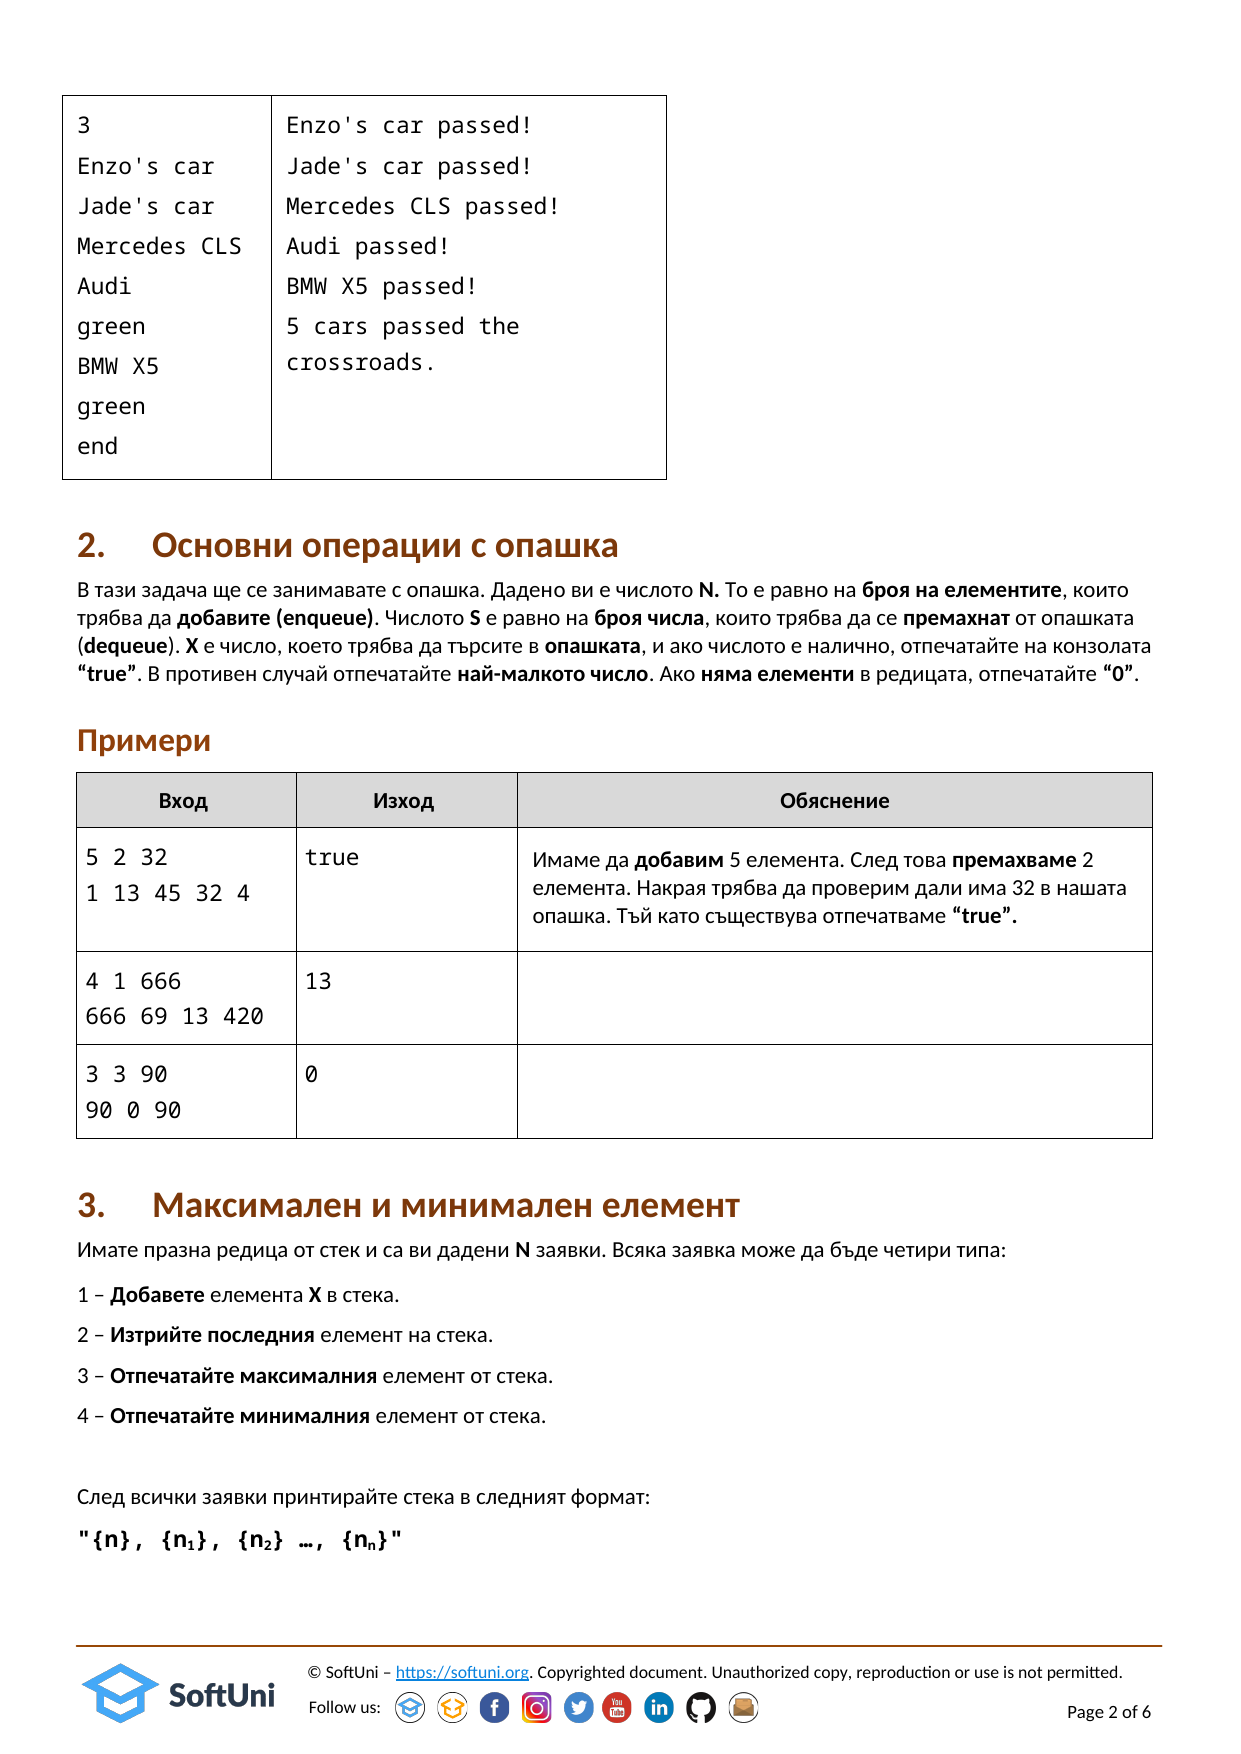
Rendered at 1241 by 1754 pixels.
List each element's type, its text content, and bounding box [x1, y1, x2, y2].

text В тази задача ще се занимавате с опашка. Дадено ви е числото N. То е равно на броя на елементите, които трябва да добавите (enqueue). Числото S е равно на броя числа, които трябва да се премахнат от опашката (dequeue). X е число, което трябва да търсите в опашката, и ако числото е налично, отпечатайте на конзолата “true”. В противен случай отпечатайте най-малкото число. Ако няма елементи в редицата, отпечатайте “0”. [77, 575, 1163, 687]
text 4 – Отпечатайте минималния елемент от стека. [77, 1401, 1163, 1429]
picture [75, 1658, 281, 1729]
table_cell 5 2 32 1 13 45 32 4 [77, 828, 296, 951]
text Имате празна редица от стек и са ви дадени N заявки. Всяка заявка може да бъде четири типа: [77, 1235, 1163, 1263]
table_header Обяснение [518, 773, 1152, 827]
picture [479, 1692, 510, 1723]
picture [658, 1705, 667, 1714]
table_header Enzo's car passed! Jade's car passed! Mercedes CLS passed! Audi passed! BMW X5 passed! 5 cars passed the crossroads. [272, 96, 666, 478]
picture [564, 1692, 594, 1723]
picture [644, 1692, 653, 1701]
table_header Изход [297, 773, 517, 827]
table_cell 0 [297, 1045, 517, 1138]
table_cell 3 3 90 90 0 90 [77, 1045, 296, 1138]
table_header 3 Enzo's car Jade's car Mercedes CLS Audi green BMW X5 green end [63, 96, 271, 478]
subtitle Максимален и минимален елемент [77, 1181, 1163, 1227]
table_cell [518, 1045, 1152, 1138]
table_cell 4 1 666 666 69 13 420 [77, 952, 296, 1044]
picture [602, 1692, 632, 1723]
table_cell [518, 952, 1152, 1044]
subtitle Примери [77, 719, 1163, 759]
table_header Вход [77, 773, 296, 827]
table_cell true [297, 828, 517, 951]
text 1 – Добавете елемента X в стека. [77, 1280, 1163, 1308]
picture [665, 1692, 674, 1701]
picture [686, 1692, 716, 1723]
text След всички заявки принтирайте стека в следният формат: [77, 1482, 1163, 1510]
picture [395, 1692, 425, 1723]
text "{n}, {n1}, {n2} …, {nn}" [77, 1523, 1163, 1554]
text 3 – Отпечатайте максималния елемент от стека. [77, 1361, 1163, 1389]
picture [665, 1714, 674, 1723]
picture [522, 1692, 552, 1723]
subtitle Основни операции с опашка [77, 521, 1163, 567]
picture [644, 1714, 653, 1723]
text 2 – Изтрийте последния елемент на стека. [77, 1320, 1163, 1348]
picture [437, 1692, 468, 1723]
table_cell 13 [297, 952, 517, 1044]
table_cell Имаме да добавим 5 елемента. След това премахваме 2 елемента. Накрая трябва да проверим дали има 32 в нашата опашка. Тъй като съществува отпечатваме “true”. [518, 828, 1152, 951]
picture [728, 1692, 759, 1723]
